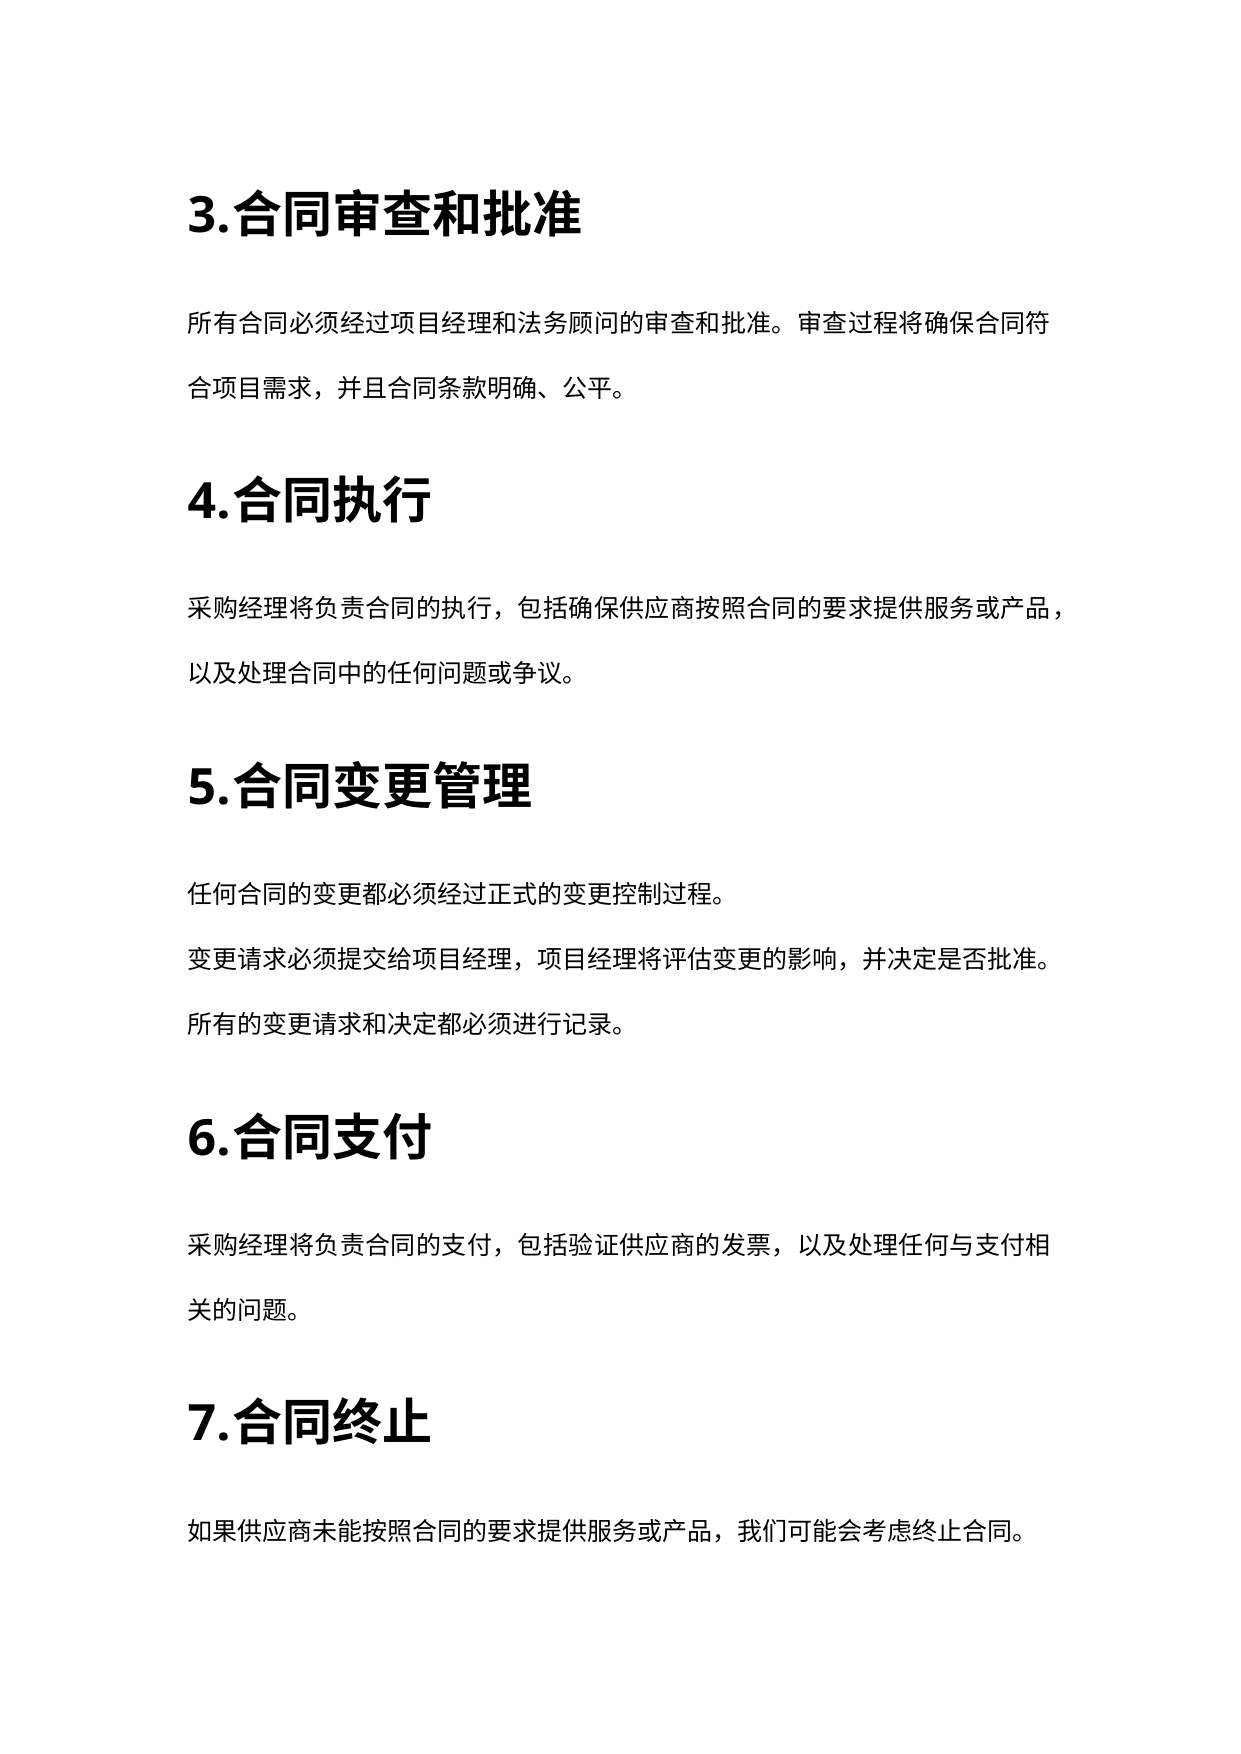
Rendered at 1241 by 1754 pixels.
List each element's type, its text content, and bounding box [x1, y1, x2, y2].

subtitle 合同终止 [187, 1370, 1053, 1468]
subtitle 合同支付 [187, 1084, 1053, 1182]
text 任何合同的变更都必须经过正式的变更控制过程。 [187, 860, 1053, 925]
text 所有的变更请求和决定都必须进行记录。 [187, 990, 1053, 1055]
text 采购经理将负责合同的执行，包括确保供应商按照合同的要求提供服务或产品，以及处理合同中的任何问题或争议。 [187, 574, 1053, 704]
text 变更请求必须提交给项目经理，项目经理将评估变更的影响，并决定是否批准。 [187, 925, 1053, 990]
subtitle 合同执行 [187, 448, 1053, 545]
subtitle 合同审查和批准 [187, 162, 1053, 259]
text 采购经理将负责合同的支付，包括验证供应商的发票，以及处理任何与支付相关的问题。 [187, 1211, 1053, 1341]
text 如果供应商未能按照合同的要求提供服务或产品，我们可能会考虑终止合同。 [187, 1497, 1053, 1562]
text 所有合同必须经过项目经理和法务顾问的审查和批准。审查过程将确保合同符合项目需求，并且合同条款明确、公平。 [187, 289, 1053, 419]
subtitle 合同变更管理 [187, 734, 1053, 831]
